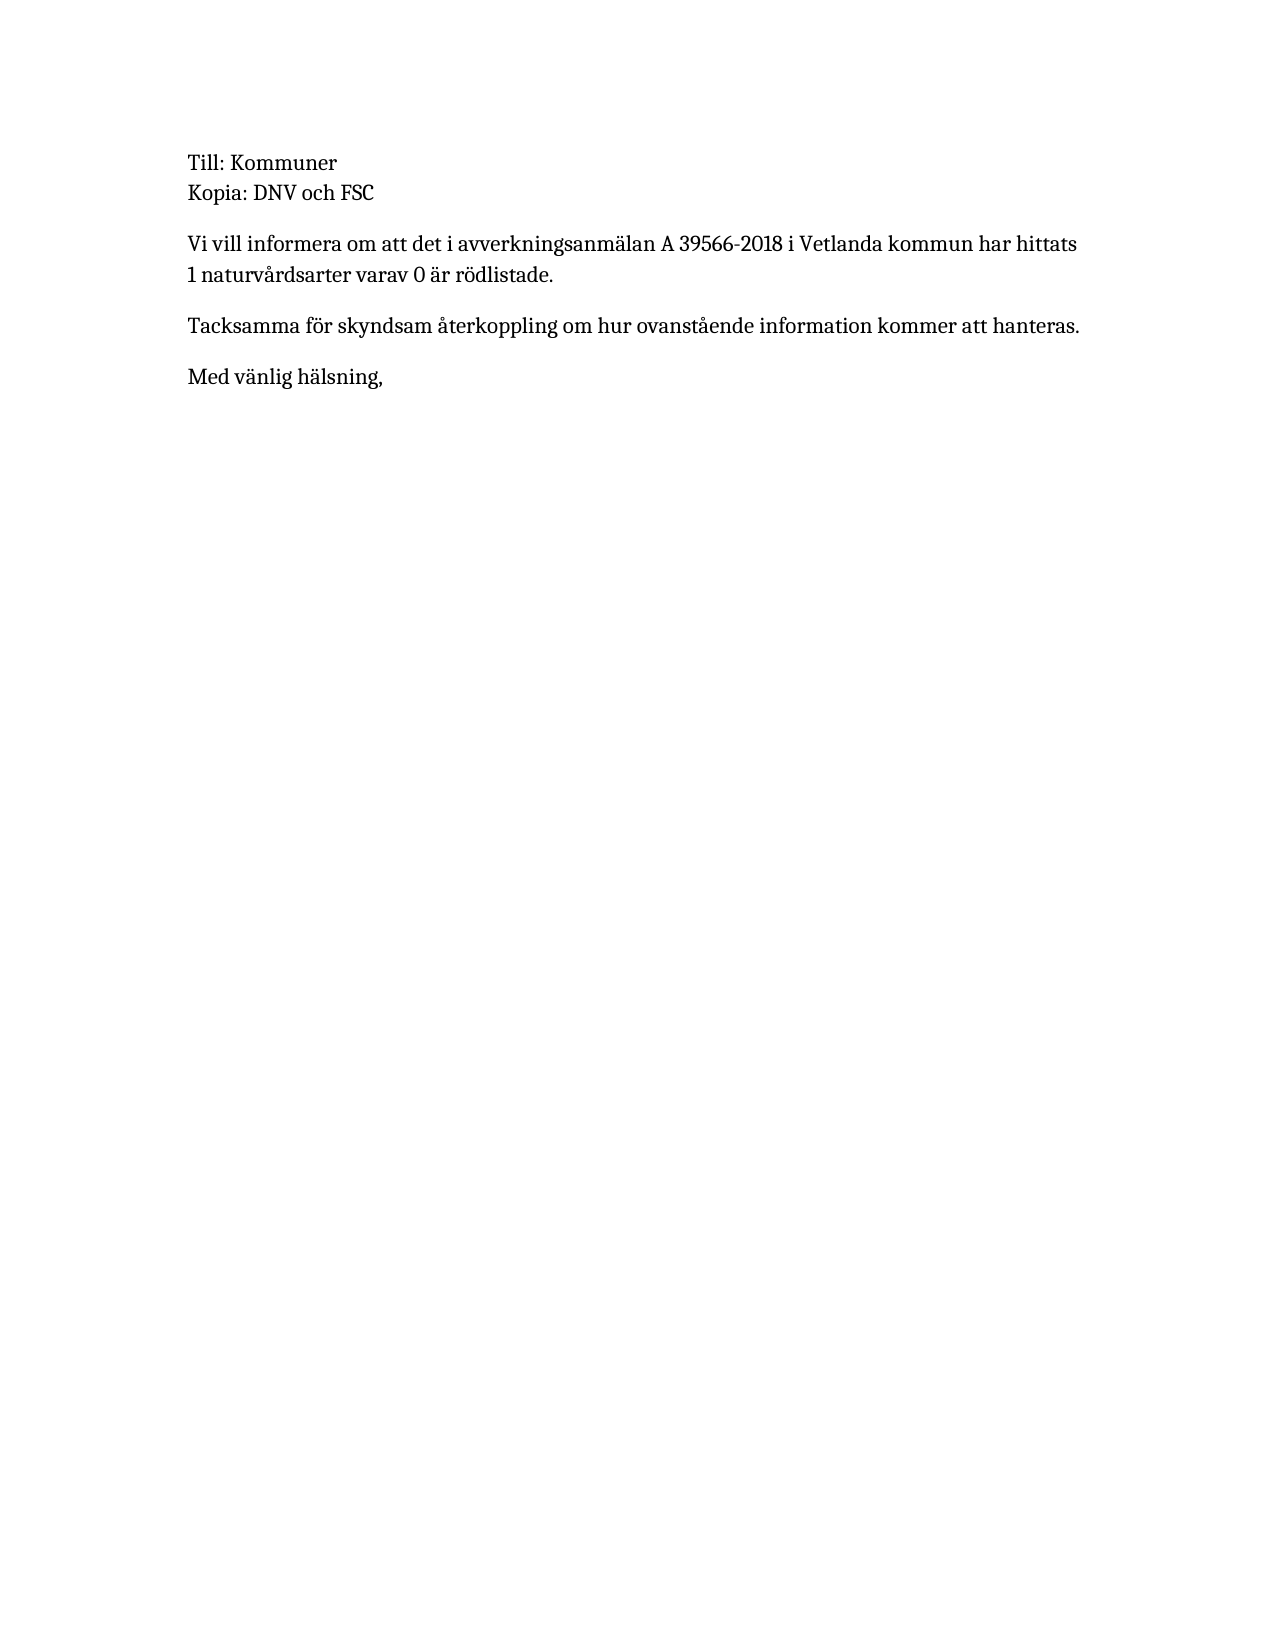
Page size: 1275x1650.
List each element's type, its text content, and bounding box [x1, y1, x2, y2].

text Med vänlig hälsning, [187, 363, 1087, 420]
text Tacksamma för skyndsam återkoppling om hur ovanstående information kommer att hanteras. [187, 312, 1087, 339]
text Till: Kommuner Kopia: DNV och FSC [187, 150, 1087, 207]
text Vi vill informera om att det i avverkningsanmälan A 39566-2018 i Vetlanda kommun har hittats 1 naturvårdsarter varav 0 är rödlistade. [187, 231, 1087, 288]
